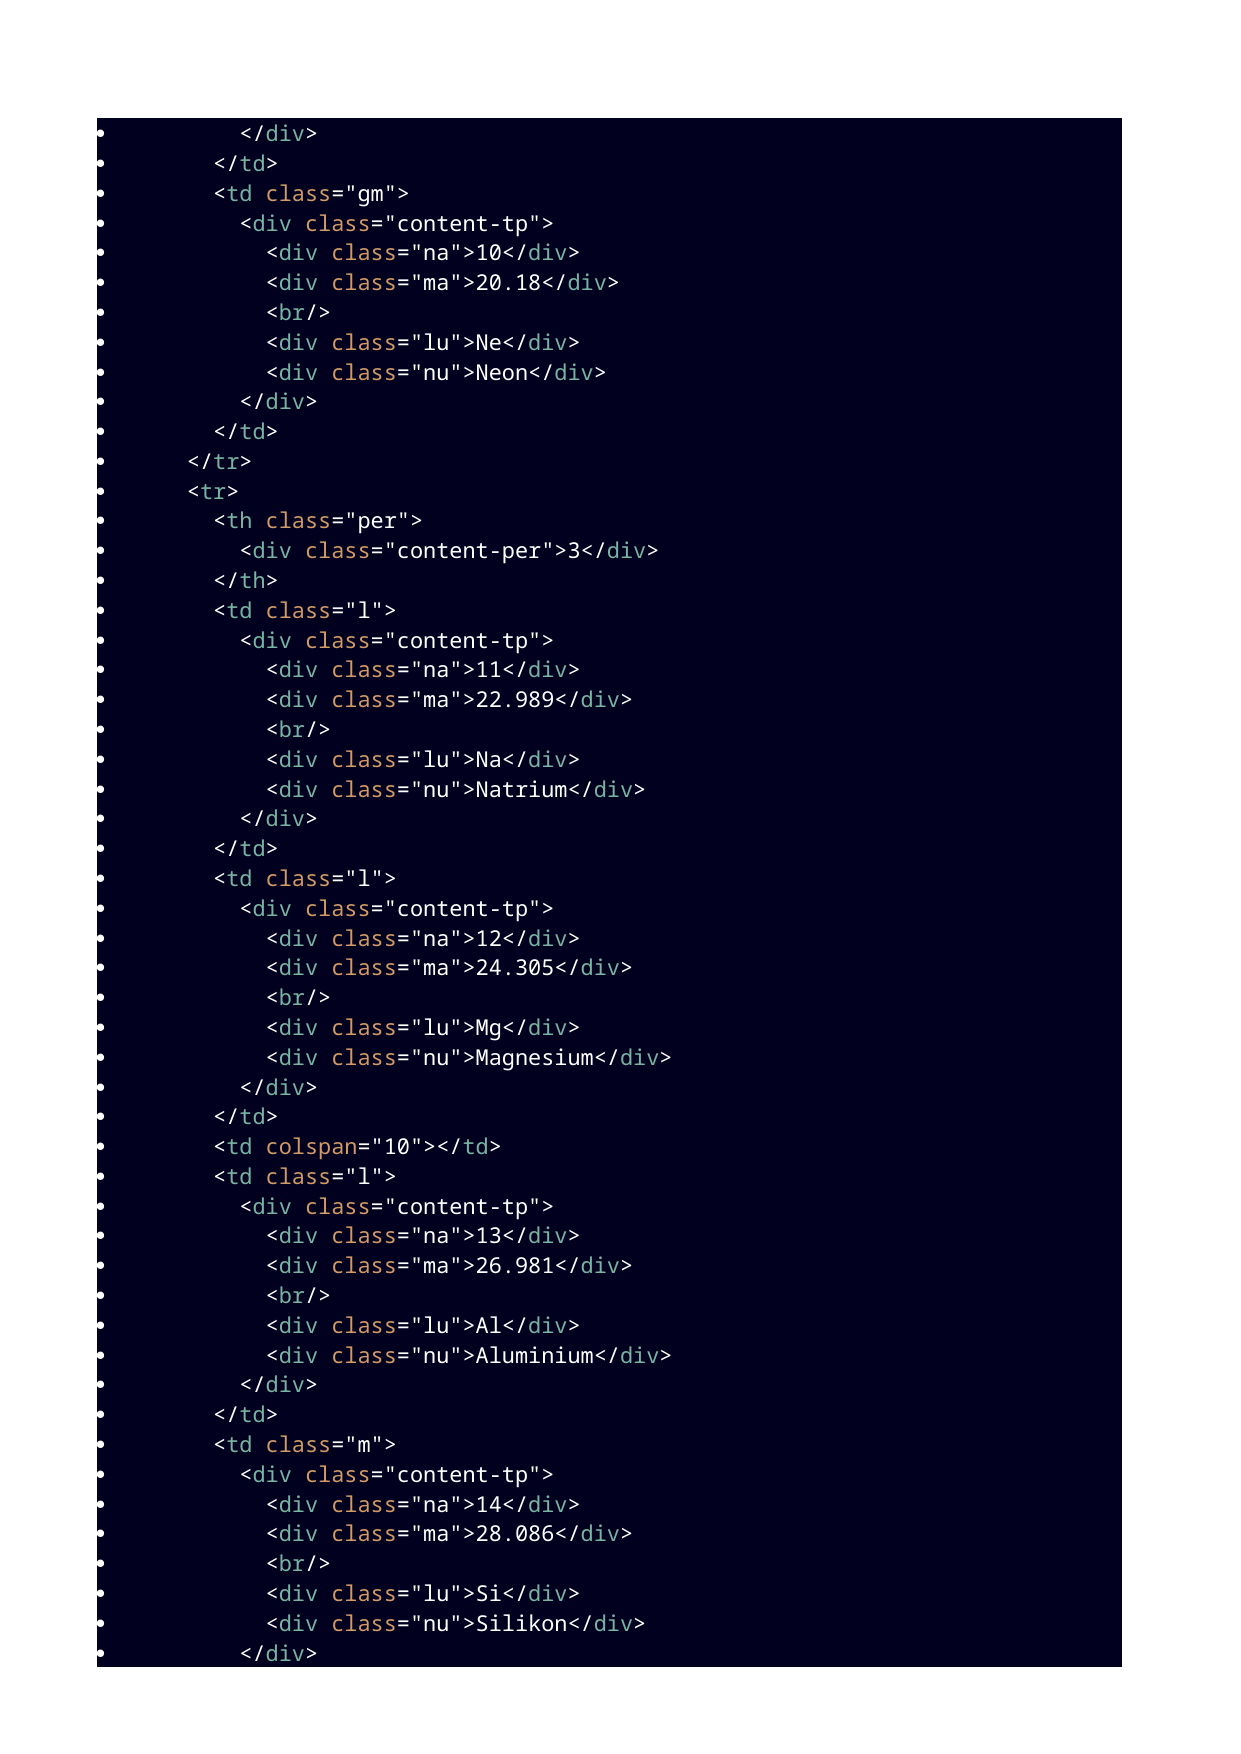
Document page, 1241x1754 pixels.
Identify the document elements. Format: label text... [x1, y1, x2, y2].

list <td class="gm"> [97, 178, 1122, 207]
list <tr> [97, 476, 1122, 505]
list <td class="m"> [97, 1429, 1122, 1459]
list <div class="ma">28.086</div> [97, 1518, 1122, 1548]
list <div class="content-tp"> [97, 1459, 1122, 1488]
list <td class="l"> [97, 1161, 1122, 1191]
list <th class="per"> [97, 505, 1122, 535]
list <div class="lu">Na</div> [97, 744, 1122, 773]
list <div class="content-tp"> [97, 207, 1122, 237]
list <div class="na">11</div> [97, 654, 1122, 684]
list <div class="nu">Neon</div> [97, 356, 1122, 386]
list <td class="l"> [97, 595, 1122, 624]
list </tr> [97, 446, 1122, 476]
list </td> [97, 833, 1122, 863]
list </td> [97, 1101, 1122, 1131]
list </td> [97, 416, 1122, 446]
list <div class="nu">Natrium</div> [97, 773, 1122, 803]
list <div class="lu">Mg</div> [97, 1012, 1122, 1042]
list <br/> [97, 982, 1122, 1012]
list </div> [97, 386, 1122, 416]
list <div class="lu">Ne</div> [97, 327, 1122, 356]
list <div class="content-tp"> [97, 893, 1122, 922]
list <div class="ma">22.989</div> [97, 684, 1122, 714]
list <div class="lu">Si</div> [97, 1578, 1122, 1608]
list <div class="lu">Al</div> [97, 1310, 1122, 1339]
list <div class="ma">24.305</div> [97, 952, 1122, 982]
list <td class="l"> [97, 863, 1122, 893]
list <div class="na">12</div> [97, 922, 1122, 952]
list <div class="content-tp"> [97, 1191, 1122, 1220]
list <br/> [97, 1548, 1122, 1578]
list <div class="content-per">3</div> [97, 535, 1122, 565]
list </th> [97, 565, 1122, 595]
list </div> [97, 1637, 1122, 1667]
list <br/> [97, 714, 1122, 744]
list <div class="na">14</div> [97, 1488, 1122, 1518]
list <div class="nu">Magnesium</div> [97, 1042, 1122, 1071]
list <br/> [97, 1280, 1122, 1310]
list <div class="na">10</div> [97, 237, 1122, 267]
list <div class="nu">Aluminium</div> [97, 1339, 1122, 1369]
list </div> [97, 1369, 1122, 1399]
list <div class="na">13</div> [97, 1220, 1122, 1250]
list </div> [97, 118, 1122, 148]
list <div class="ma">26.981</div> [97, 1250, 1122, 1280]
list </div> [97, 1071, 1122, 1101]
list <br/> [97, 297, 1122, 327]
list </td> [97, 148, 1122, 178]
list </td> [97, 1399, 1122, 1429]
list <td colspan="10"></td> [97, 1131, 1122, 1161]
list <div class="ma">20.18</div> [97, 267, 1122, 297]
list <div class="nu">Silikon</div> [97, 1608, 1122, 1637]
list </div> [97, 803, 1122, 833]
list <div class="content-tp"> [97, 624, 1122, 654]
